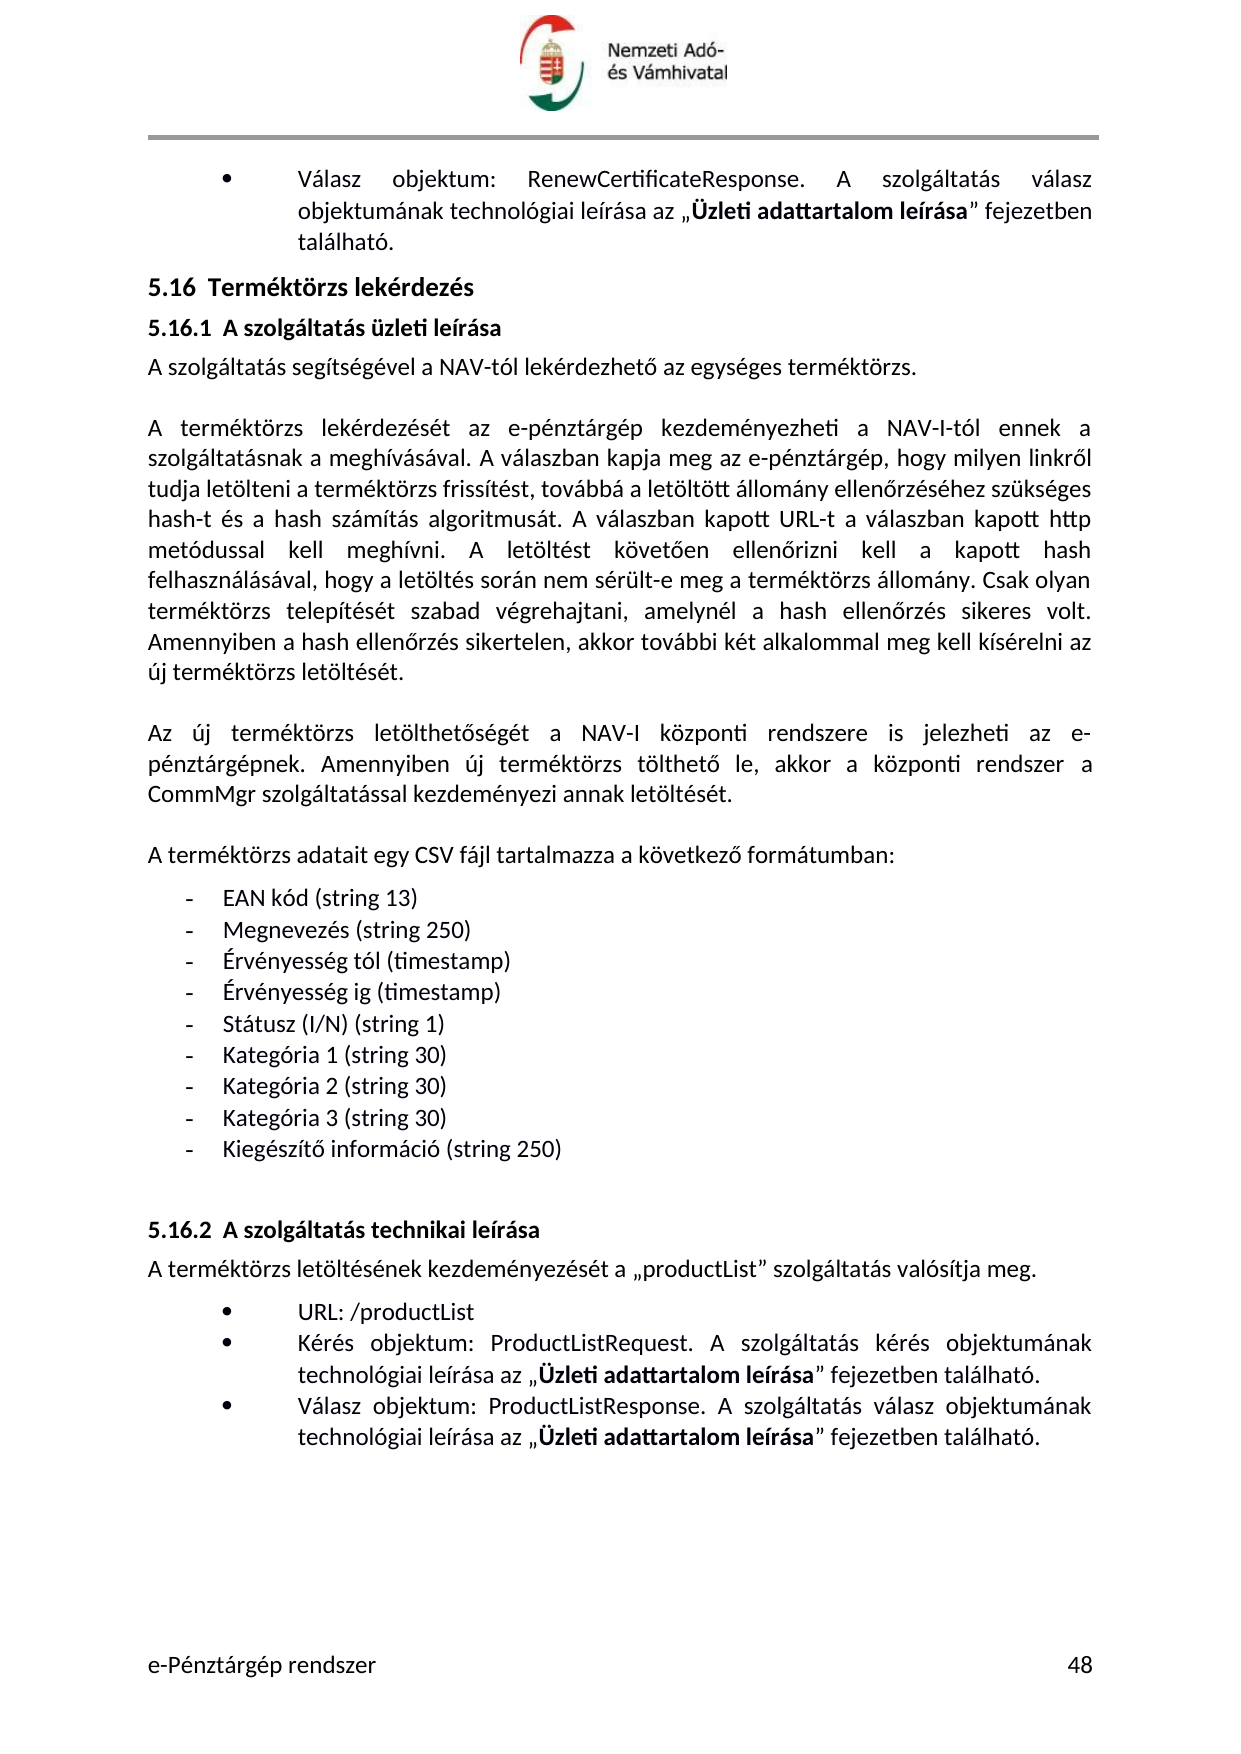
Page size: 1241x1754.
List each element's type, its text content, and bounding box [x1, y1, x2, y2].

subtitle A szolgáltatás technikai leírása [148, 1214, 1093, 1244]
list Státusz (I/N) (string 1) [185, 1008, 1093, 1038]
list URL: /productList [223, 1296, 1093, 1327]
list Kategória 2 (string 30) [185, 1071, 1093, 1101]
list Érvényesség tól (timestamp) [185, 945, 1093, 976]
picture [520, 15, 727, 111]
list Kérés objektum: ProductListRequest. A szolgáltatás kérés objektumának technológiai leírása az „Üzleti adattartalom leírása” fejezetben található. [223, 1327, 1093, 1389]
list EAN kód (string 13) [185, 882, 1093, 913]
text A szolgáltatás segítségével a NAV-tól lekérdezhető az egységes terméktörzs. [148, 351, 1093, 382]
text A terméktörzs letöltésének kezdeményezését a „productList” szolgáltatás valósítja meg. [148, 1253, 1093, 1283]
list Megnevezés (string 250) [185, 914, 1093, 944]
list Kiegészítő információ (string 250) [185, 1133, 1093, 1164]
subtitle Terméktörzs lekérdezés [148, 270, 1093, 303]
text A terméktörzs lekérdezését az e-pénztárgép kezdeményezheti a NAV-I-tól ennek a szolgáltatásnak a meghívásával. A válaszban kapja meg az e-pénztárgép, hogy milyen linkről tudja letölteni a terméktörzs frissítést, továbbá a letöltött állomány ellenőrzéséhez szükséges hash-t és a hash számítás algoritmusát. A válaszban kapott URL-t a válaszban kapott http metódussal kell meghívni. A letöltést követően ellenőrizni kell a kapott hash felhasználásával, hogy a letöltés során nem sérült-e meg a terméktörzs állomány. Csak olyan terméktörzs telepítését szabad végrehajtani, amelynél a hash ellenőrzés sikeres volt. Amennyiben a hash ellenőrzés sikertelen, akkor további két alkalommal meg kell kísérelni az új terméktörzs letöltését. [148, 412, 1093, 687]
text A terméktörzs adatait egy CSV fájl tartalmazza a következő formátumban: [148, 839, 1093, 870]
list Kategória 3 (string 30) [185, 1102, 1093, 1132]
list Válasz objektum: ProductListResponse. A szolgáltatás válasz objektumának technológiai leírása az „Üzleti adattartalom leírása” fejezetben található. [223, 1390, 1093, 1452]
subtitle A szolgáltatás üzleti leírása [148, 312, 1093, 342]
list Kategória 1 (string 30) [185, 1039, 1093, 1070]
list Érvényesség ig (timestamp) [185, 976, 1093, 1007]
text Az új terméktörzs letölthetőségét a NAV-I központi rendszere is jelezheti az e-pénztárgépnek. Amennyiben új terméktörzs tölthető le, akkor a központi rendszer a CommMgr szolgáltatással kezdeményezi annak letöltését. [148, 717, 1093, 809]
